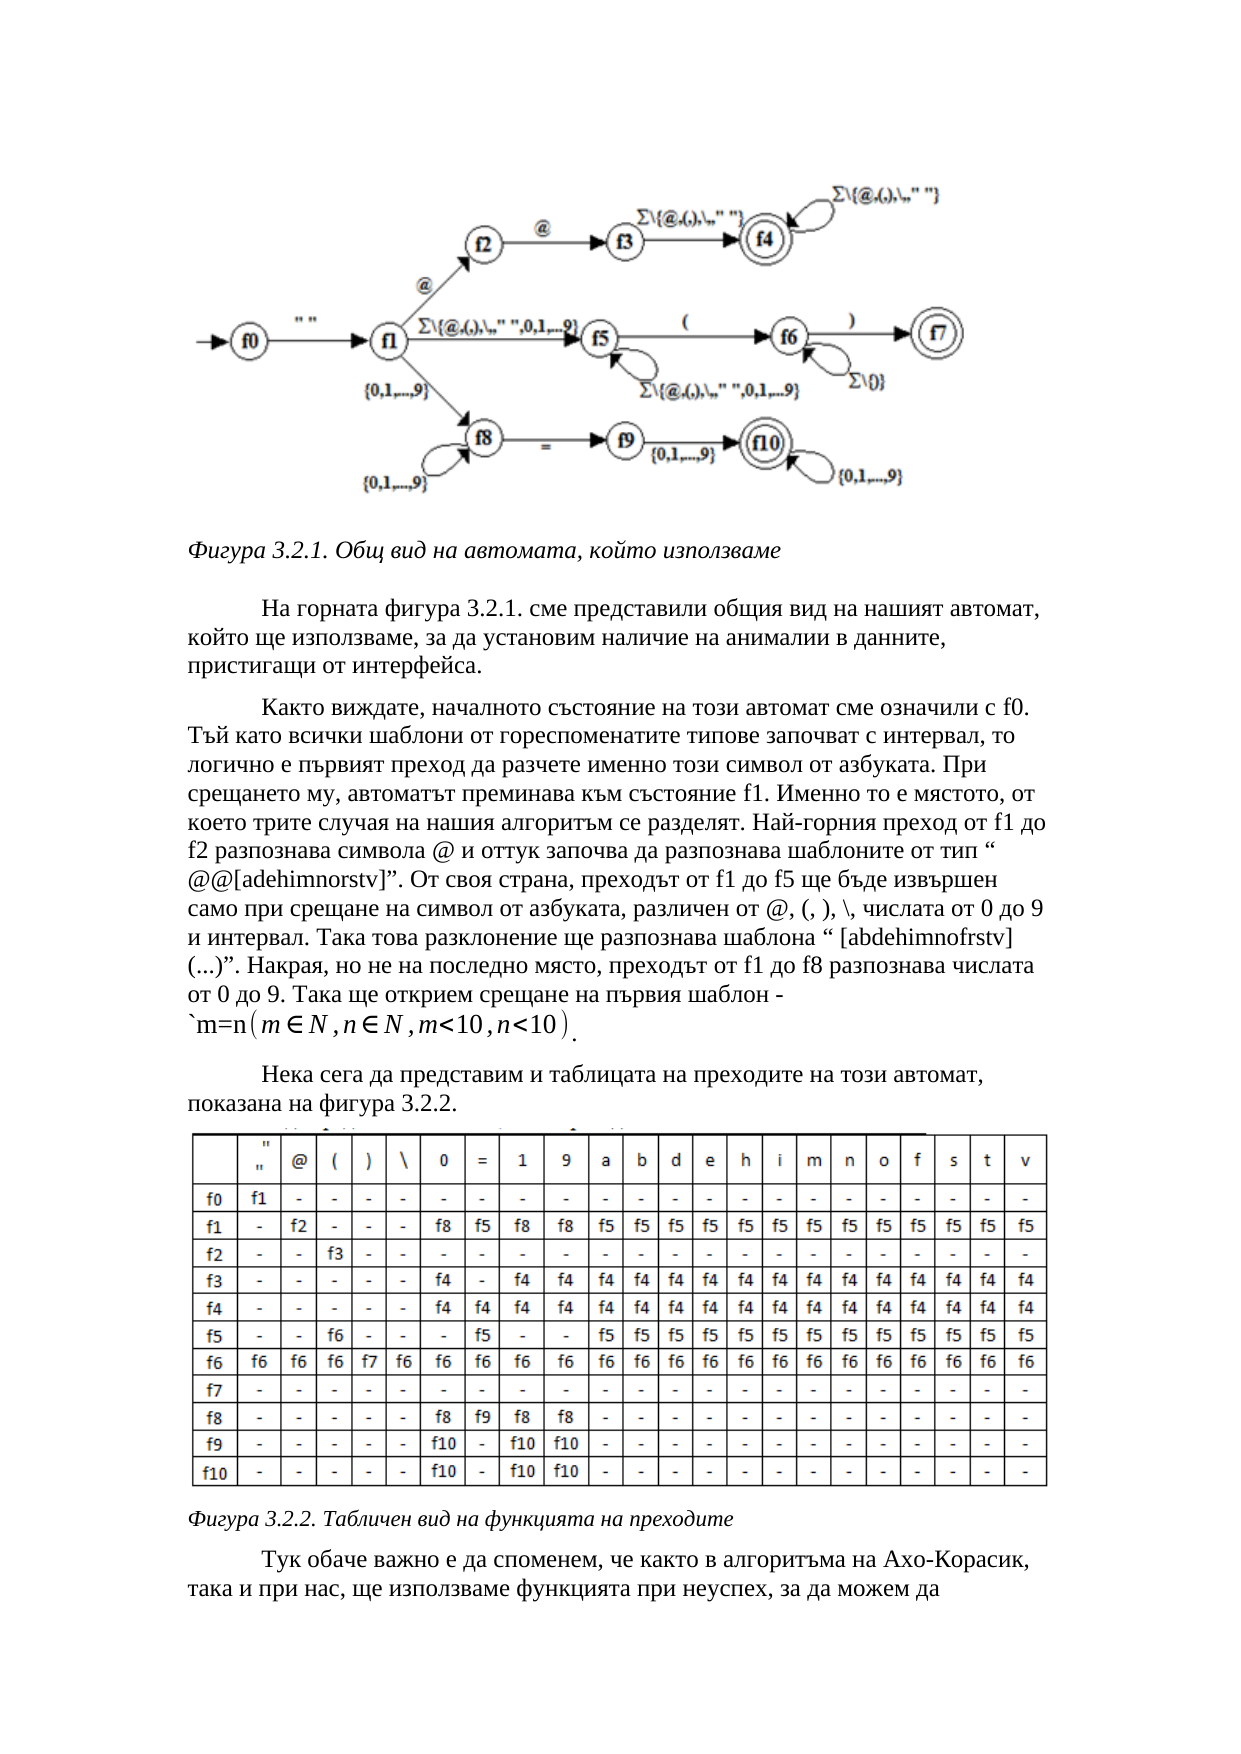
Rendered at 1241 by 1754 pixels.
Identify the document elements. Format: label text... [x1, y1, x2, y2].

text Нека сега да представим и таблицата на преходите на този автомат, показана на фигура 3.2.2. [187, 1059, 1053, 1116]
picture [187, 150, 1014, 536]
picture [187, 1128, 1054, 1493]
text Фигура 3.2.2. Табличен вид на функцията на преходите [187, 1505, 1053, 1532]
text Както виждате, началното състояние на този автомат сме означили с f0. Тъй като всички шаблони от гореспоменатите типове започват с интервал, то логично е първият преход да разчете именно този символ от азбуката. При срещането му, автоматът преминава към състояние f1. Именно то е мястото, от което трите случая на нашия алгоритъм се разделят. Най-горния преход от f1 до f2 разпознава символа @ и оттук започва да разпознава шаблоните от тип “ @@[adehimnorstv]”. От своя страна, преходът от f1 до f5 ще бъде извършен само при срещане на символ от азбуката, различен от @, (, ), \, числата от 0 до 9 и интервал. Така това разклонение ще разпознава шаблона “ [abdehimnofrstv](...)”. Накрая, но не на последно място, преходът от f1 до f8 разпознава числата от 0 до 9. Така ще открием срещане на първия шаблон - . [187, 692, 1053, 1046]
text На горната фигура 3.2.1. сме представили общия вид на нашият автомат, който ще използваме, за да установим наличие на анималии в данните, пристигащи от интерфейса. [187, 593, 1053, 679]
